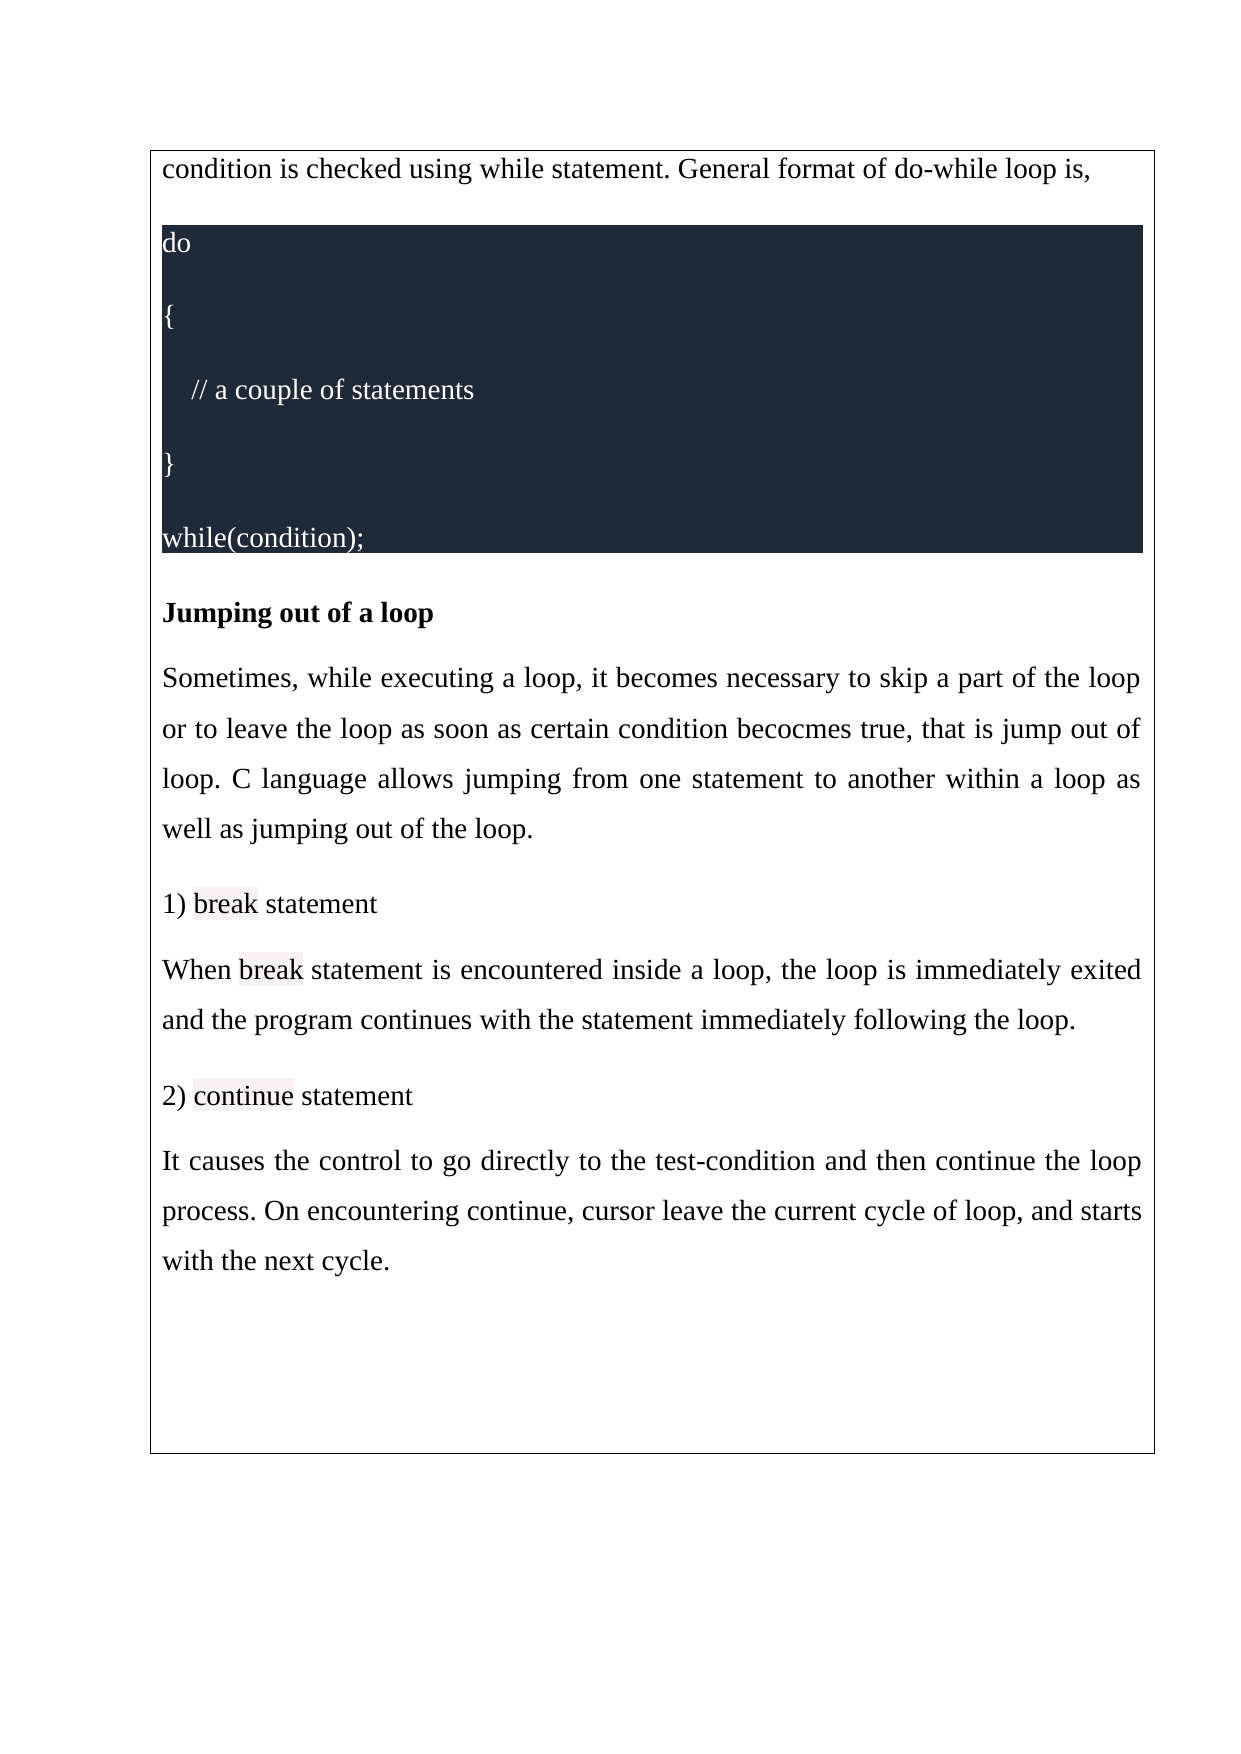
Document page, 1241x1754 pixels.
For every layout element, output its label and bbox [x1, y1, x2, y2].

table_header [151, 151, 1154, 1453]
